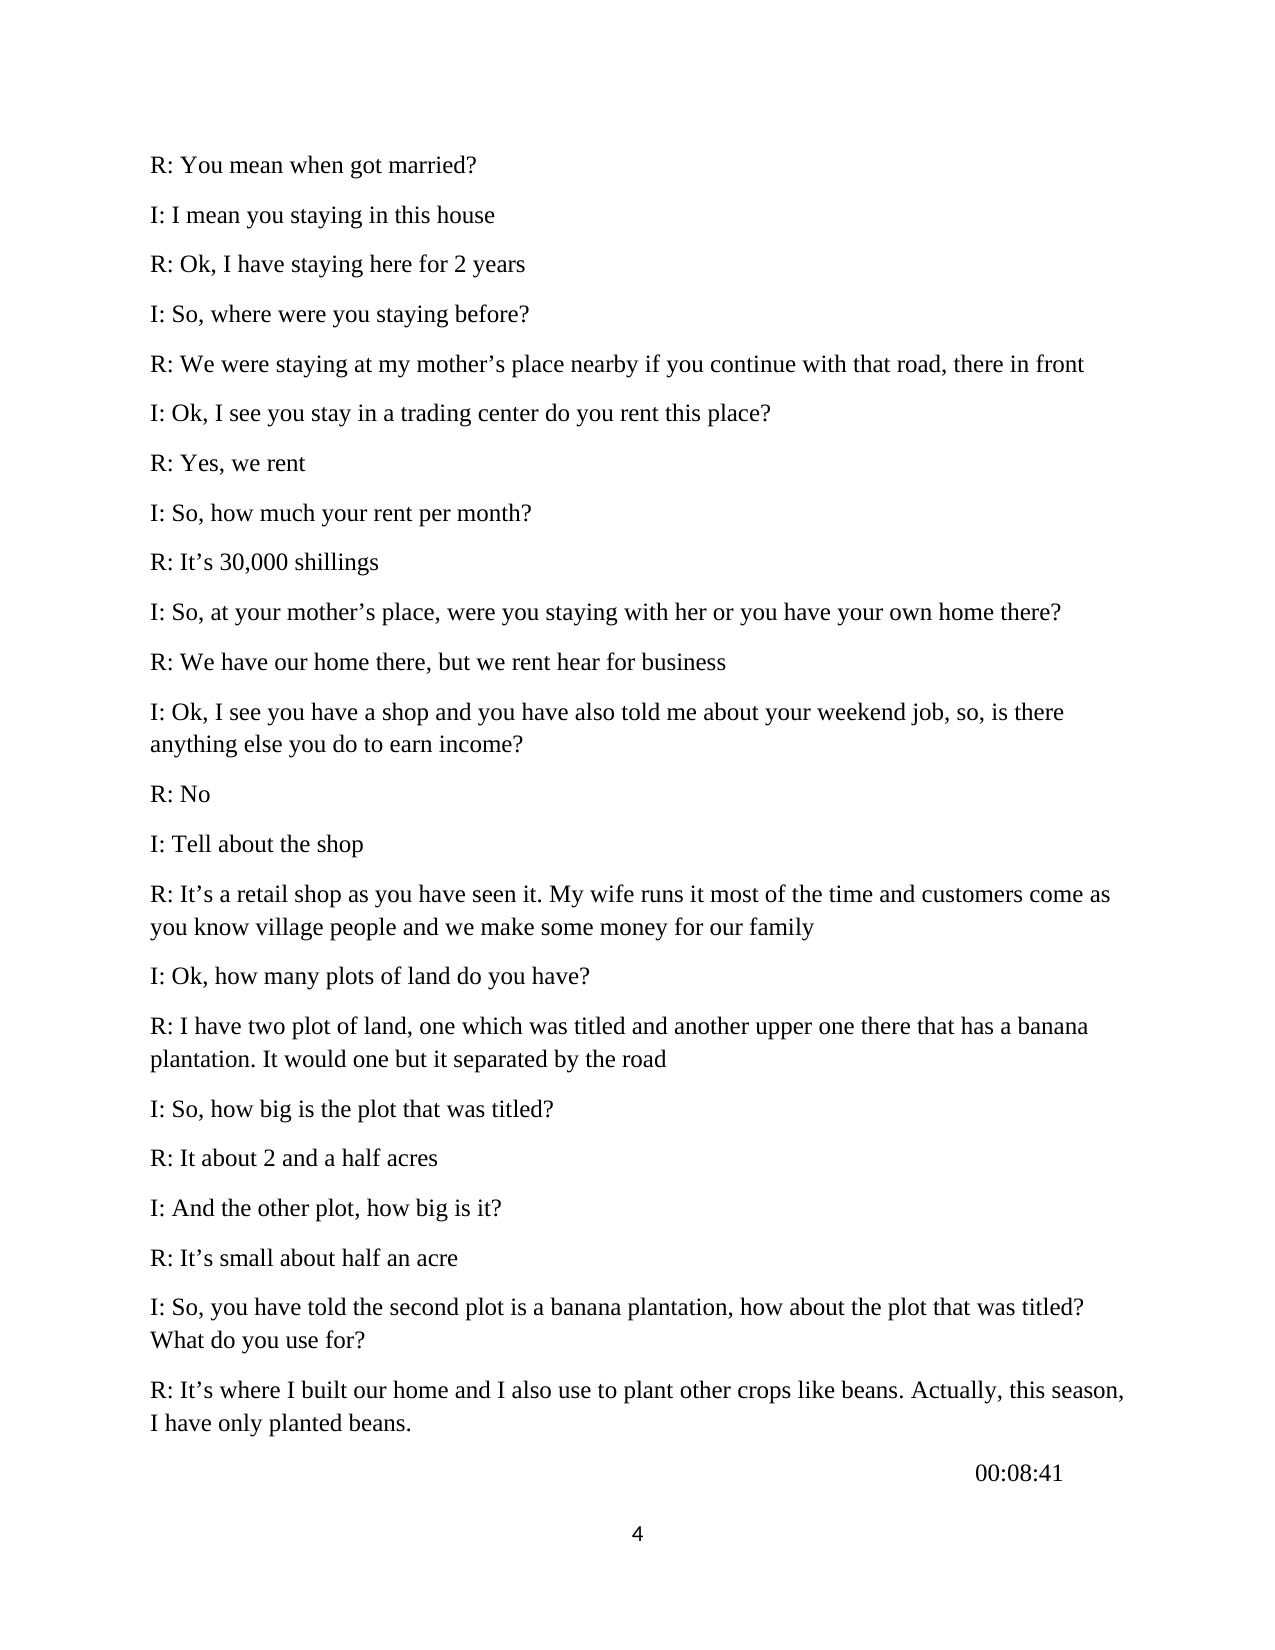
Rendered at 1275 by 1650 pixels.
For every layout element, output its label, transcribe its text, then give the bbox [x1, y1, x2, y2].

text I: Ok, I see you have a shop and you have also told me about your weekend job, so, is there anything else you do to earn income? [150, 697, 1125, 758]
text I: Tell about the shop [150, 829, 1125, 858]
text R: Yes, we rent [150, 448, 1125, 477]
text I: I mean you staying in this house [150, 200, 1125, 228]
text R: It’s a retail shop as you have seen it. My wife runs it most of the time and customers come as you know village people and we make some money for our family [150, 879, 1125, 940]
text I: So, where were you staying before? [150, 299, 1125, 328]
text I: Ok, I see you stay in a trading center do you rent this place? [150, 398, 1125, 427]
text I: So, at your mother’s place, were you staying with her or you have your own home there? [150, 597, 1125, 626]
text R: We were staying at my mother’s place nearby if you continue with that road, there in front [150, 349, 1125, 377]
text R: It’s small about half an acre [150, 1243, 1125, 1272]
text R: It about 2 and a half acres [150, 1143, 1125, 1172]
text I: Ok, how many plots of land do you have? [150, 961, 1125, 990]
text 00:08:41 [900, 1458, 1125, 1487]
text R: It’s where I built our home and I also use to plant other crops like beans. Actually, this season, I have only planted beans. [150, 1375, 1125, 1437]
text R: I have two plot of land, one which was titled and another upper one there that has a banana plantation. It would one but it separated by the road [150, 1011, 1125, 1073]
text R: We have our home there, but we rent hear for business [150, 647, 1125, 676]
text R: It’s 30,000 shillings [150, 547, 1125, 576]
text R: No [150, 779, 1125, 808]
text I: So, you have told the second plot is a banana plantation, how about the plot that was titled? What do you use for? [150, 1292, 1125, 1354]
text R: You mean when got married? [150, 150, 1125, 179]
text I: And the other plot, how big is it? [150, 1193, 1125, 1222]
text I: So, how much your rent per month? [150, 498, 1125, 527]
text I: So, how big is the plot that was titled? [150, 1094, 1125, 1122]
text R: Ok, I have staying here for 2 years [150, 249, 1125, 278]
